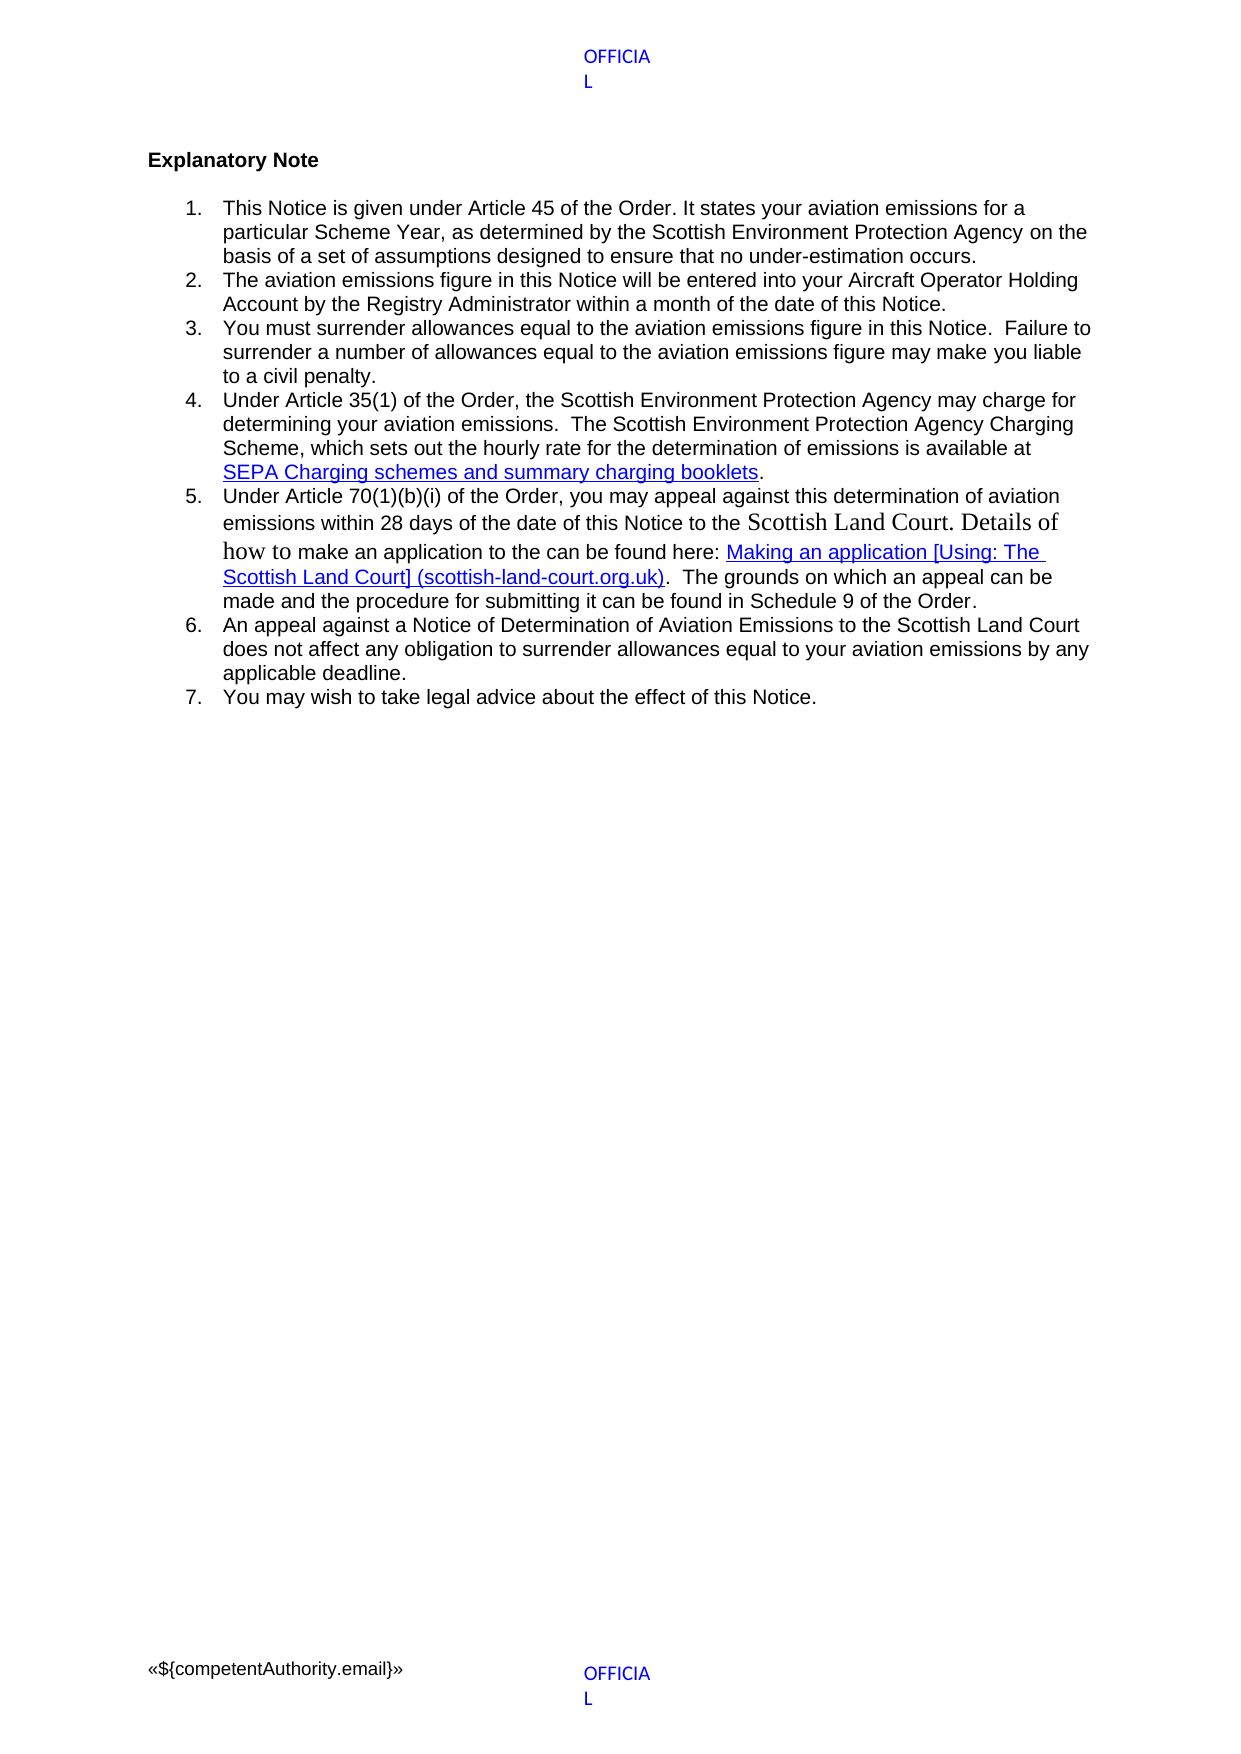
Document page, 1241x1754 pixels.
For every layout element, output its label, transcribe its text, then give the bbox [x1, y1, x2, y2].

list This Notice is given under Article 45 of the Order. It states your aviation emissions for a particular Scheme Year, as determined by the Scottish Environment Protection Agency on the basis of a set of assumptions designed to ensure that no under-estimation occurs. [185, 196, 1092, 268]
list The aviation emissions figure in this Notice will be entered into your Aircraft Operator Holding Account by the Registry Administrator within a month of the date of this Notice. [185, 268, 1092, 316]
list Under Article 70(1)(b)(i) of the Order, you may appeal against this determination of aviation emissions within 28 days of the date of this Notice to the Scottish Land Court. Details of how to make an application to the can be found here: Making an application [Using: The Scottish Land Court] (scottish-land-court.org.uk). The grounds on which an appeal can be made and the procedure for submitting it can be found in Schedule 9 of the Order. [185, 483, 1092, 613]
list You may wish to take legal advice about the effect of this Notice. [185, 685, 1092, 709]
list Under Article 35(1) of the Order, the Scottish Environment Protection Agency may charge for determining your aviation emissions. The Scottish Environment Protection Agency Charging Scheme, which sets out the hourly rate for the determination of emissions is available at SEPA Charging schemes and summary charging booklets. [185, 388, 1092, 483]
text Explanatory Note [148, 148, 1092, 172]
list You must surrender allowances equal to the aviation emissions figure in this Notice. Failure to surrender a number of allowances equal to the aviation emissions figure may make you liable to a civil penalty. [185, 316, 1092, 388]
list An appeal against a Notice of Determination of Aviation Emissions to the Scottish Land Court does not affect any obligation to surrender allowances equal to your aviation emissions by any applicable deadline. [185, 613, 1092, 685]
